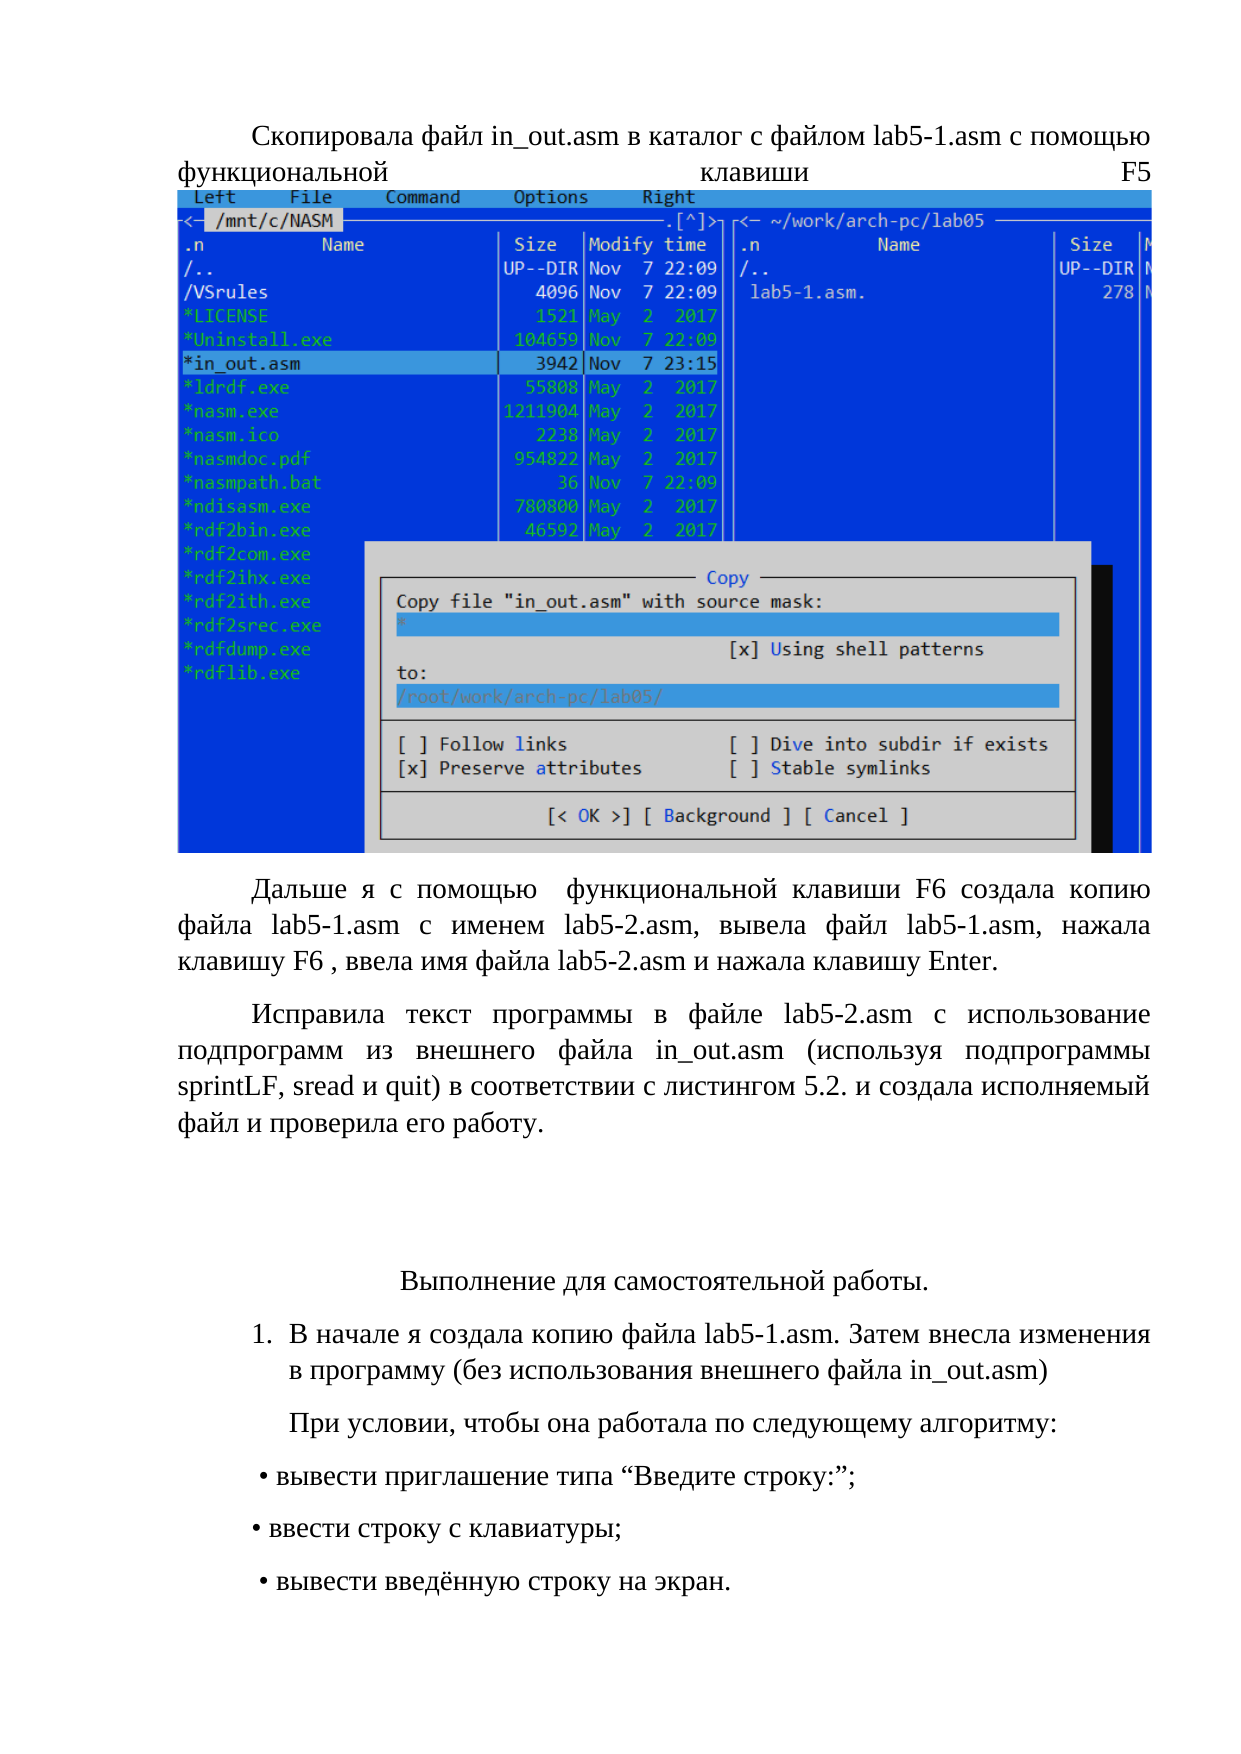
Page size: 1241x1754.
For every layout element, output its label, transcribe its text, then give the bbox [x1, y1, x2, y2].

text Скопировала файл in_out.asm в каталог с файлом lab5-1.asm с помощью функциональной клавиши F5 [177, 118, 1152, 190]
text • вывести приглашение типа “Введите строку:”; [251, 1458, 1152, 1491]
picture [177, 190, 1152, 853]
text • вывести введённую строку на экран. [251, 1563, 1152, 1597]
text При условии, чтобы она работала по следующему алгоритму: [251, 1405, 1152, 1438]
list В начале я создала копию файла lab5-1.asm. Затем внесла изменения в программу (без использования внешнего файла in_out.asm) [251, 1316, 1152, 1386]
text Исправила текст программы в файле lab5-2.asm с использование подпрограмм из внешнего файла in_out.asm (используя подпрограммы sprintLF, sread и quit) в соответствии с листингом 5.2. и создала исполняемый файл и проверила его работу. [177, 996, 1152, 1138]
text • ввести строку с клавиатуры; [251, 1511, 1152, 1544]
text Выполнение для самостоятельной работы. [177, 1263, 1152, 1297]
text Дальше я с помощью функциональной клавиши F6 создала копию файла lab5-1.asm с именем lab5-2.asm, вывела файл lab5-1.asm, нажала клавишу F6 , ввела имя файла lab5-2.asm и нажала клавишу Enter. [177, 871, 1152, 977]
